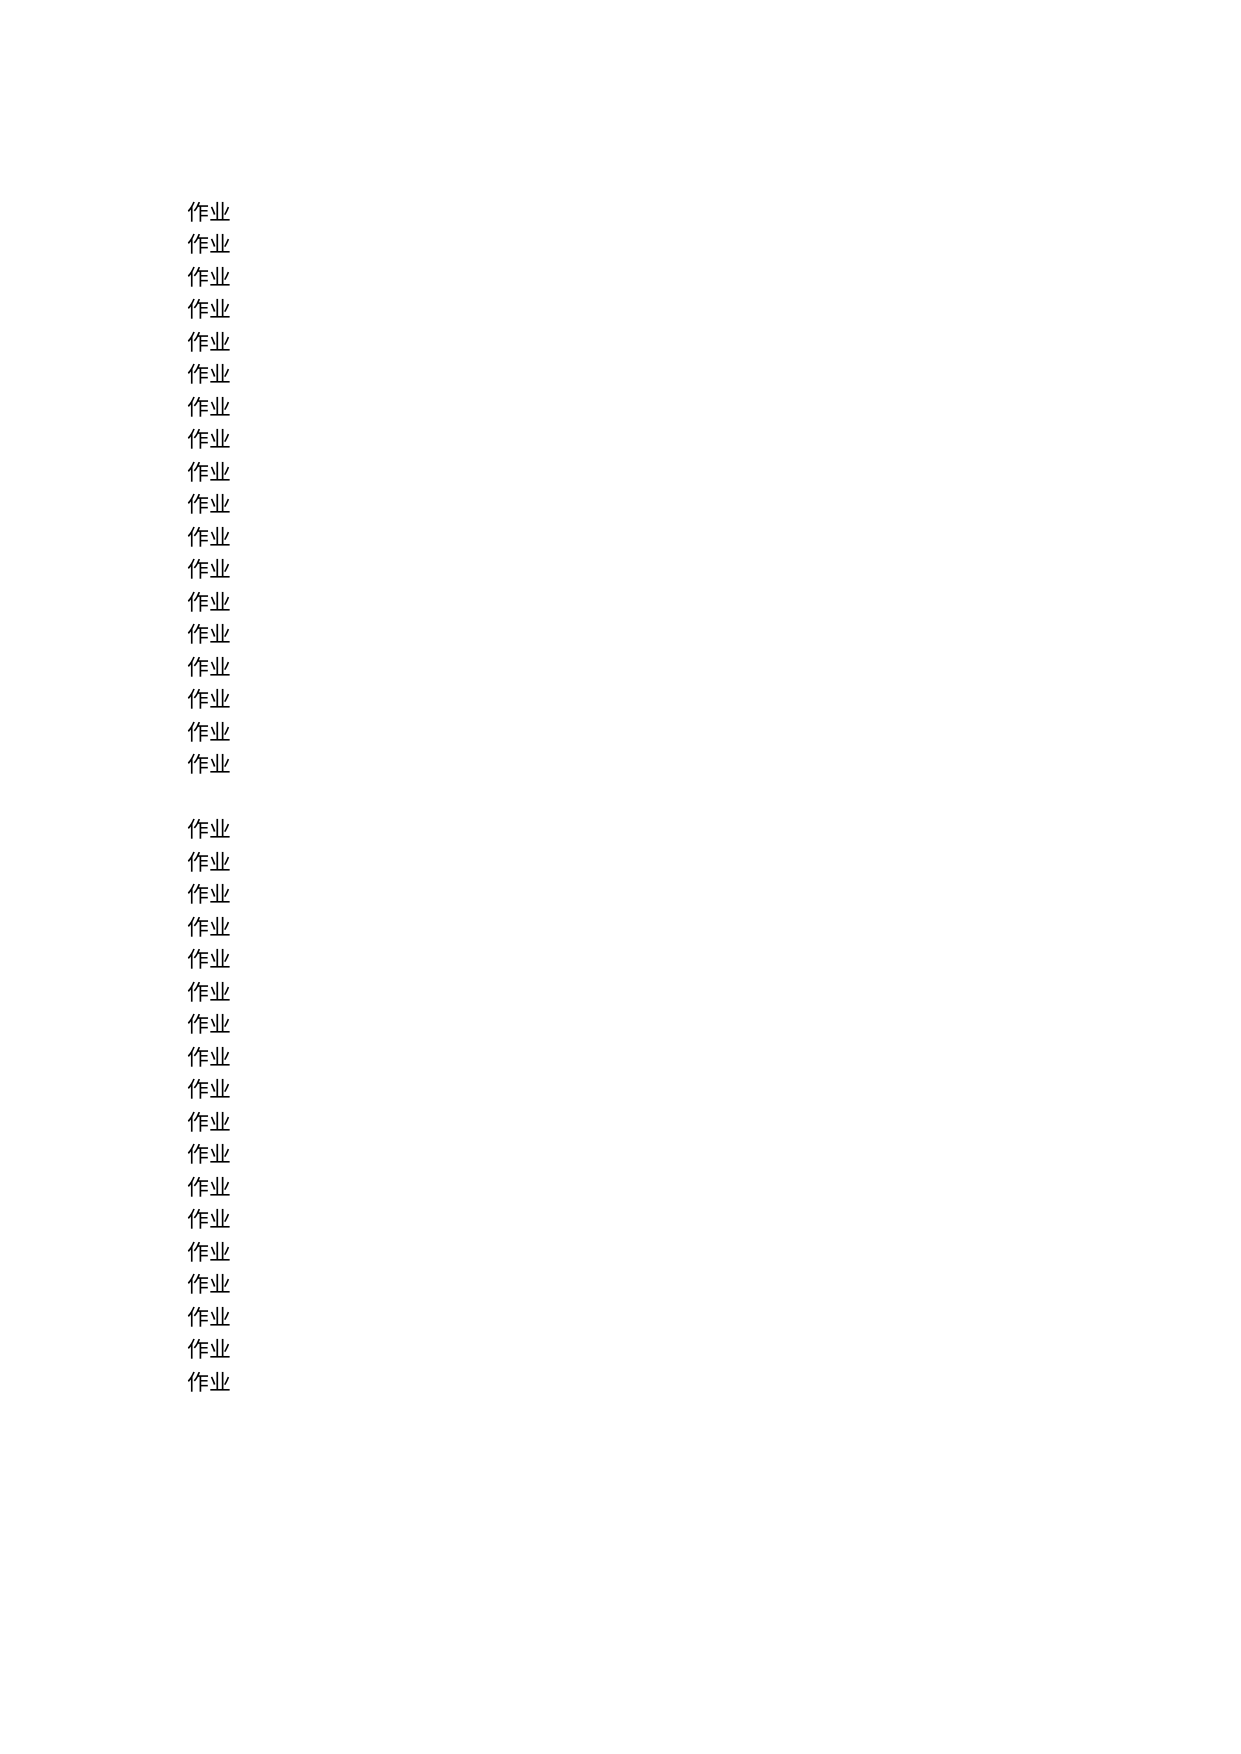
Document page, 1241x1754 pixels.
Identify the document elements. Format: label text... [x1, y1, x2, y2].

text 作业 [187, 1072, 1053, 1104]
text 作业 [187, 519, 1053, 552]
text 作业 [187, 1267, 1053, 1299]
text 作业 [187, 649, 1053, 682]
text 作业 [187, 1007, 1053, 1039]
text 作业 [187, 584, 1053, 617]
text 作业 [187, 194, 1053, 227]
text 作业 [187, 357, 1053, 389]
text 作业 [187, 877, 1053, 909]
text 作业 [187, 1234, 1053, 1267]
text 作业 [187, 454, 1053, 487]
text 作业 [187, 389, 1053, 422]
text 作业 [187, 974, 1053, 1007]
text 作业 [187, 259, 1053, 292]
text 作业 [187, 422, 1053, 454]
text 作业 [187, 942, 1053, 974]
text 作业 [187, 1137, 1053, 1169]
text 作业 [187, 909, 1053, 942]
text 作业 [187, 682, 1053, 714]
text 作业 [187, 1039, 1053, 1072]
text 作业 [187, 714, 1053, 747]
text 作业 [187, 1364, 1053, 1397]
text 作业 [187, 292, 1053, 324]
text 作业 [187, 812, 1053, 844]
text 作业 [187, 1104, 1053, 1137]
text 作业 [187, 617, 1053, 649]
text 作业 [187, 1332, 1053, 1364]
text 作业 [187, 552, 1053, 584]
text 作业 [187, 747, 1053, 779]
text 作业 [187, 1299, 1053, 1332]
text 作业 [187, 1202, 1053, 1234]
text 作业 [187, 487, 1053, 519]
text 作业 [187, 324, 1053, 357]
text 作业 [187, 1169, 1053, 1202]
text 作业 [187, 227, 1053, 259]
text 作业 [187, 844, 1053, 877]
